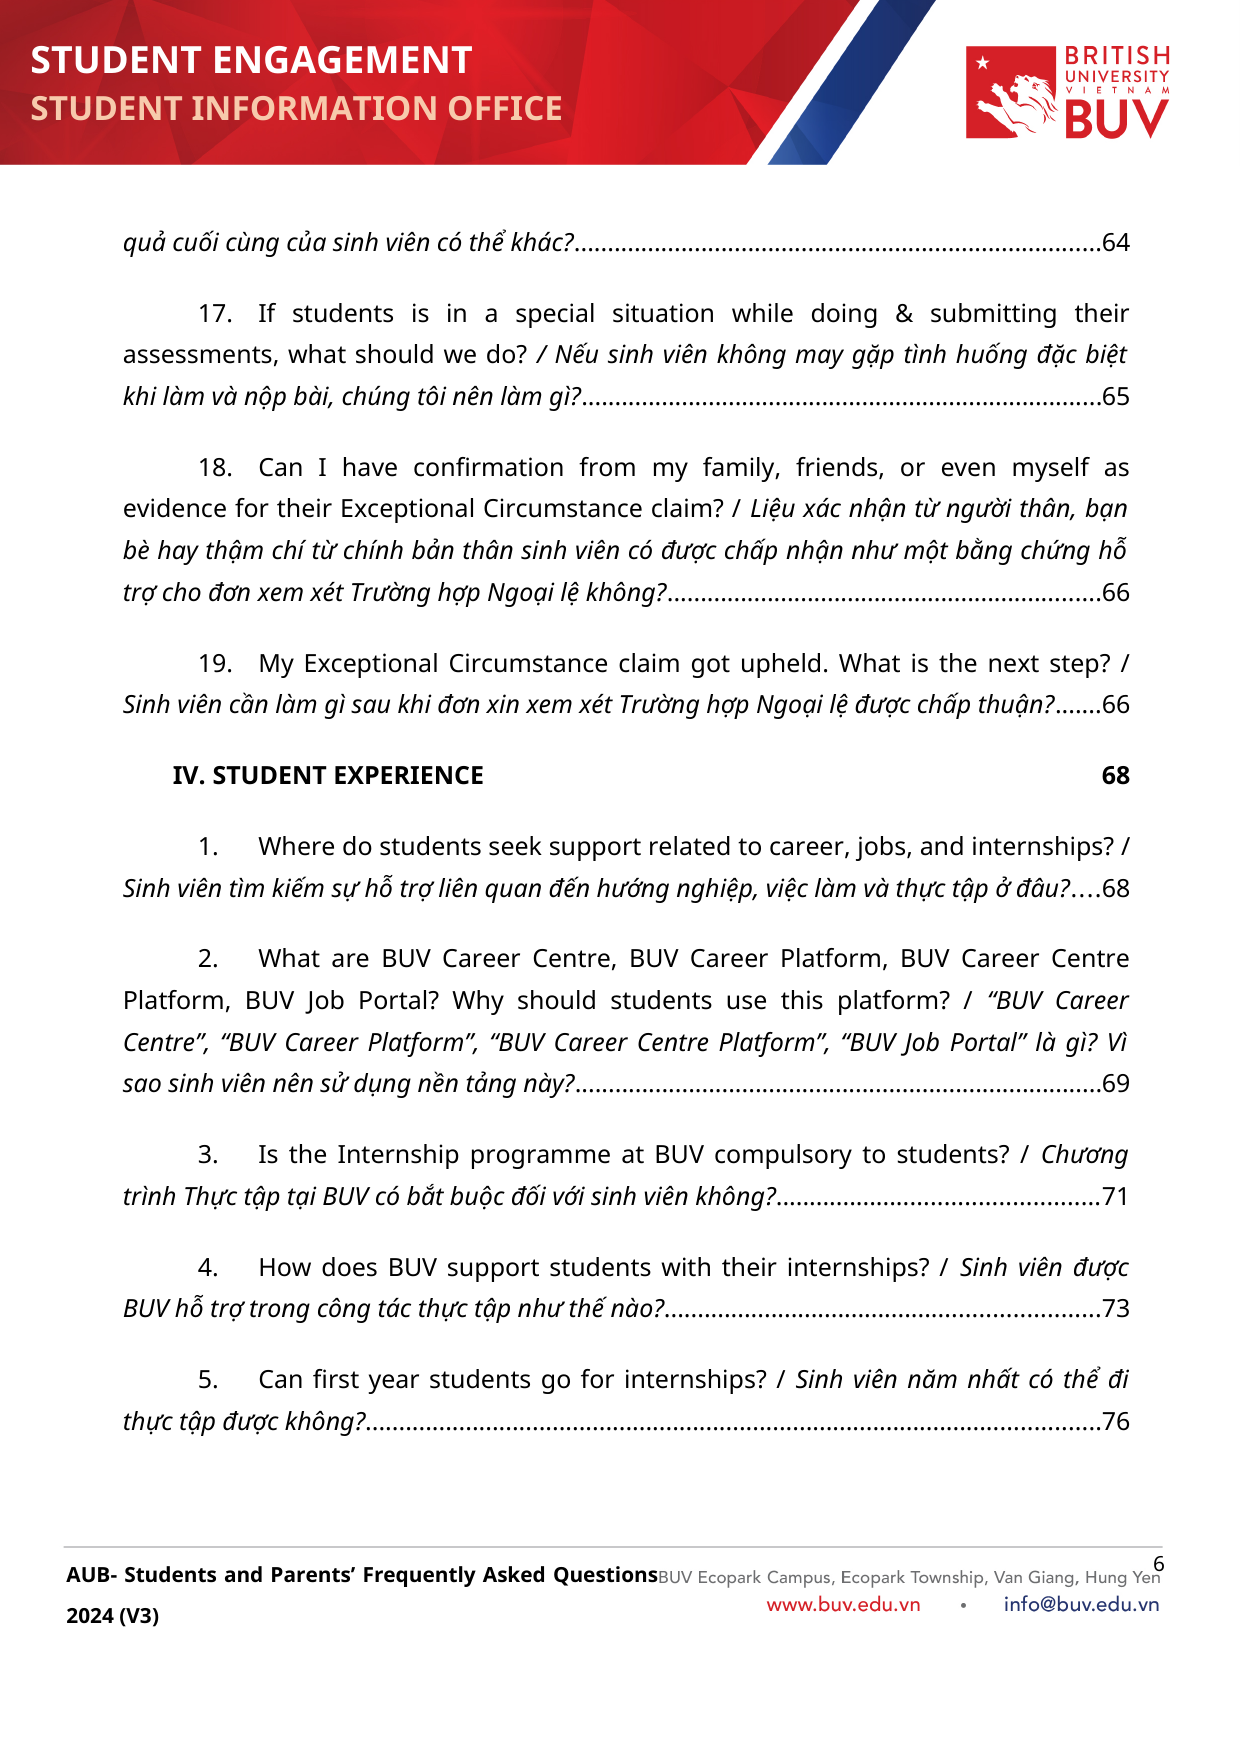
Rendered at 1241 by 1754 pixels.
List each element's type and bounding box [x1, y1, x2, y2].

picture [0, 0, 1240, 166]
picture [0, 1544, 1234, 1679]
